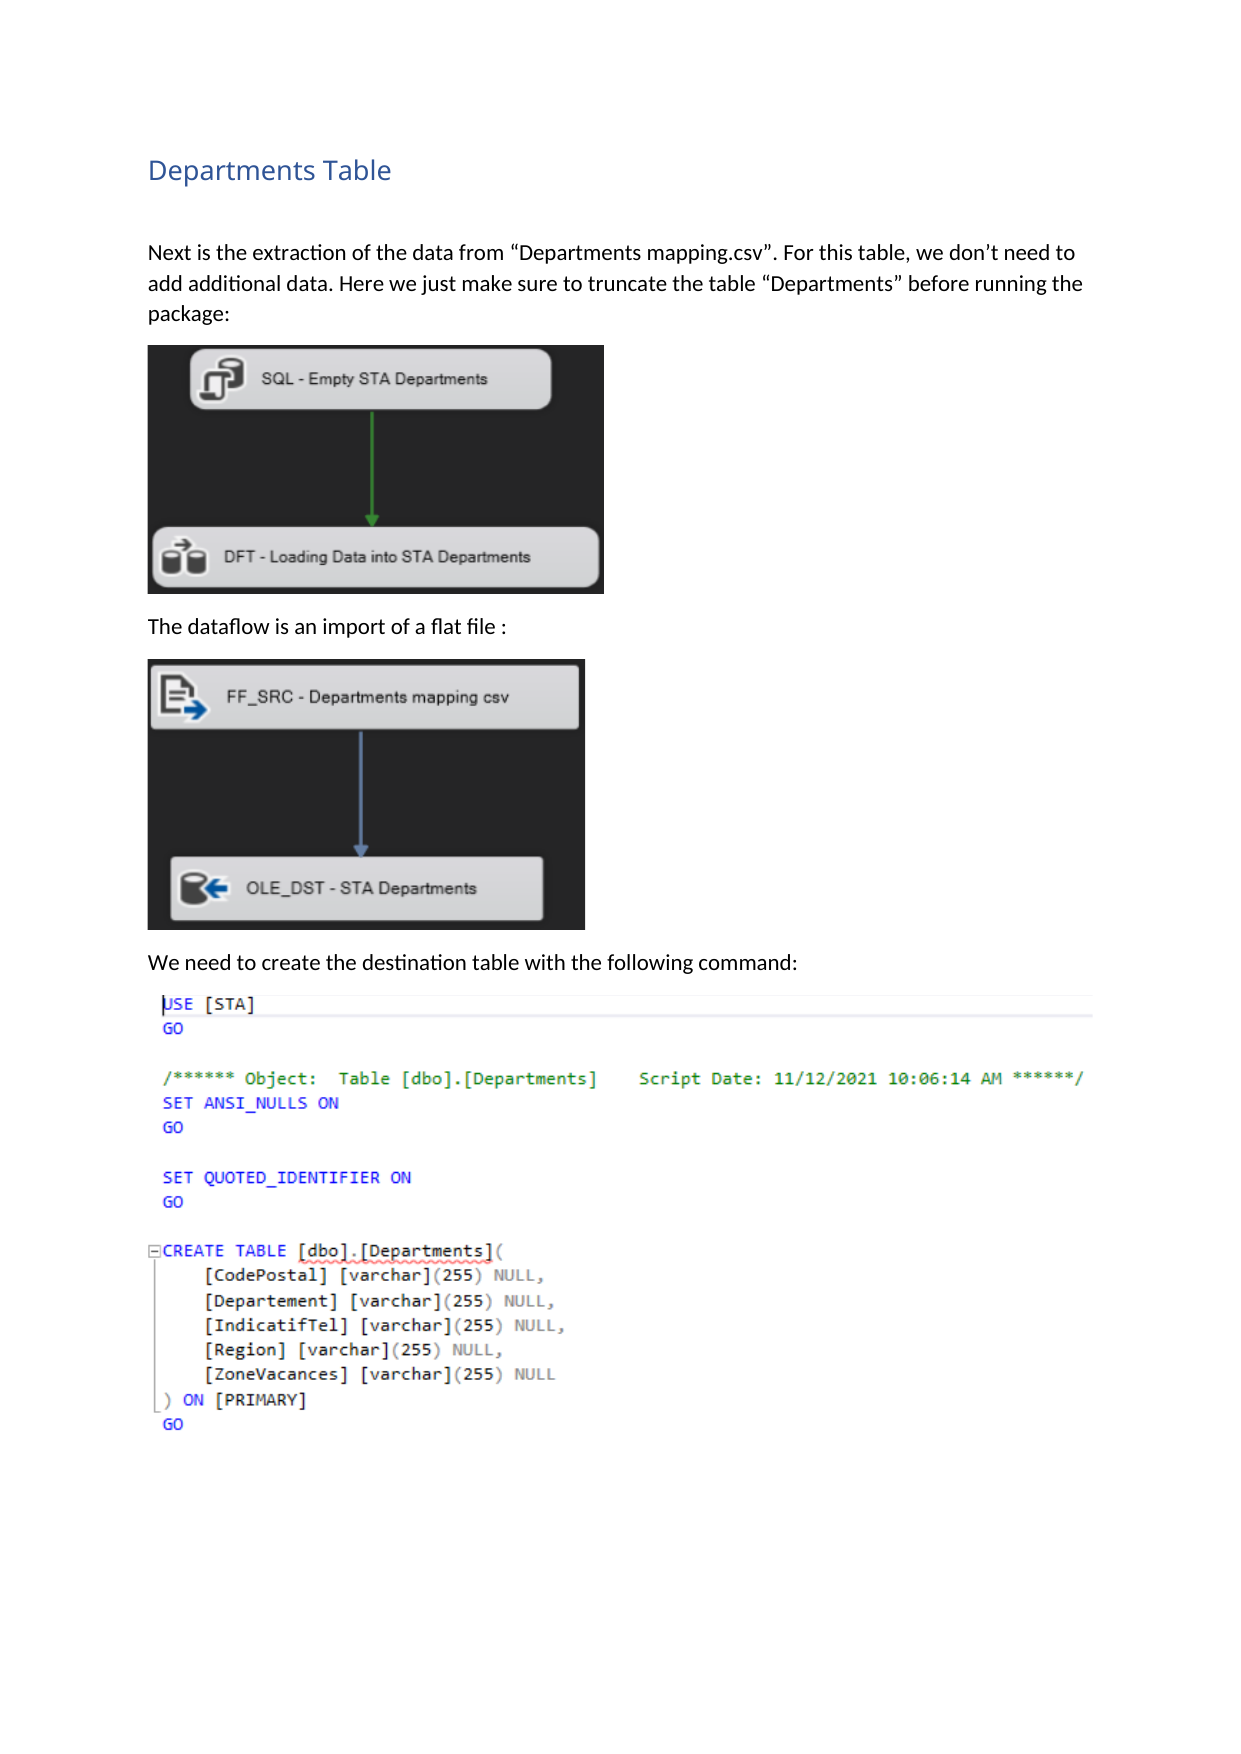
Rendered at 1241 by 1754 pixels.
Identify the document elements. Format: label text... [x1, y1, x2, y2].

text We need to create the destination table with the following command: [148, 948, 1093, 977]
picture [147, 995, 1093, 1433]
picture [147, 345, 604, 594]
text The dataflow is an import of a flat file : [148, 612, 1093, 640]
text Next is the extraction of the data from “Departments mapping.csv”. For this table, we don’t need to add additional data. Here we just make sure to truncate the table “Departments” before running the package: [148, 238, 1093, 327]
subtitle Departments Table [148, 152, 1093, 189]
picture [147, 659, 586, 930]
